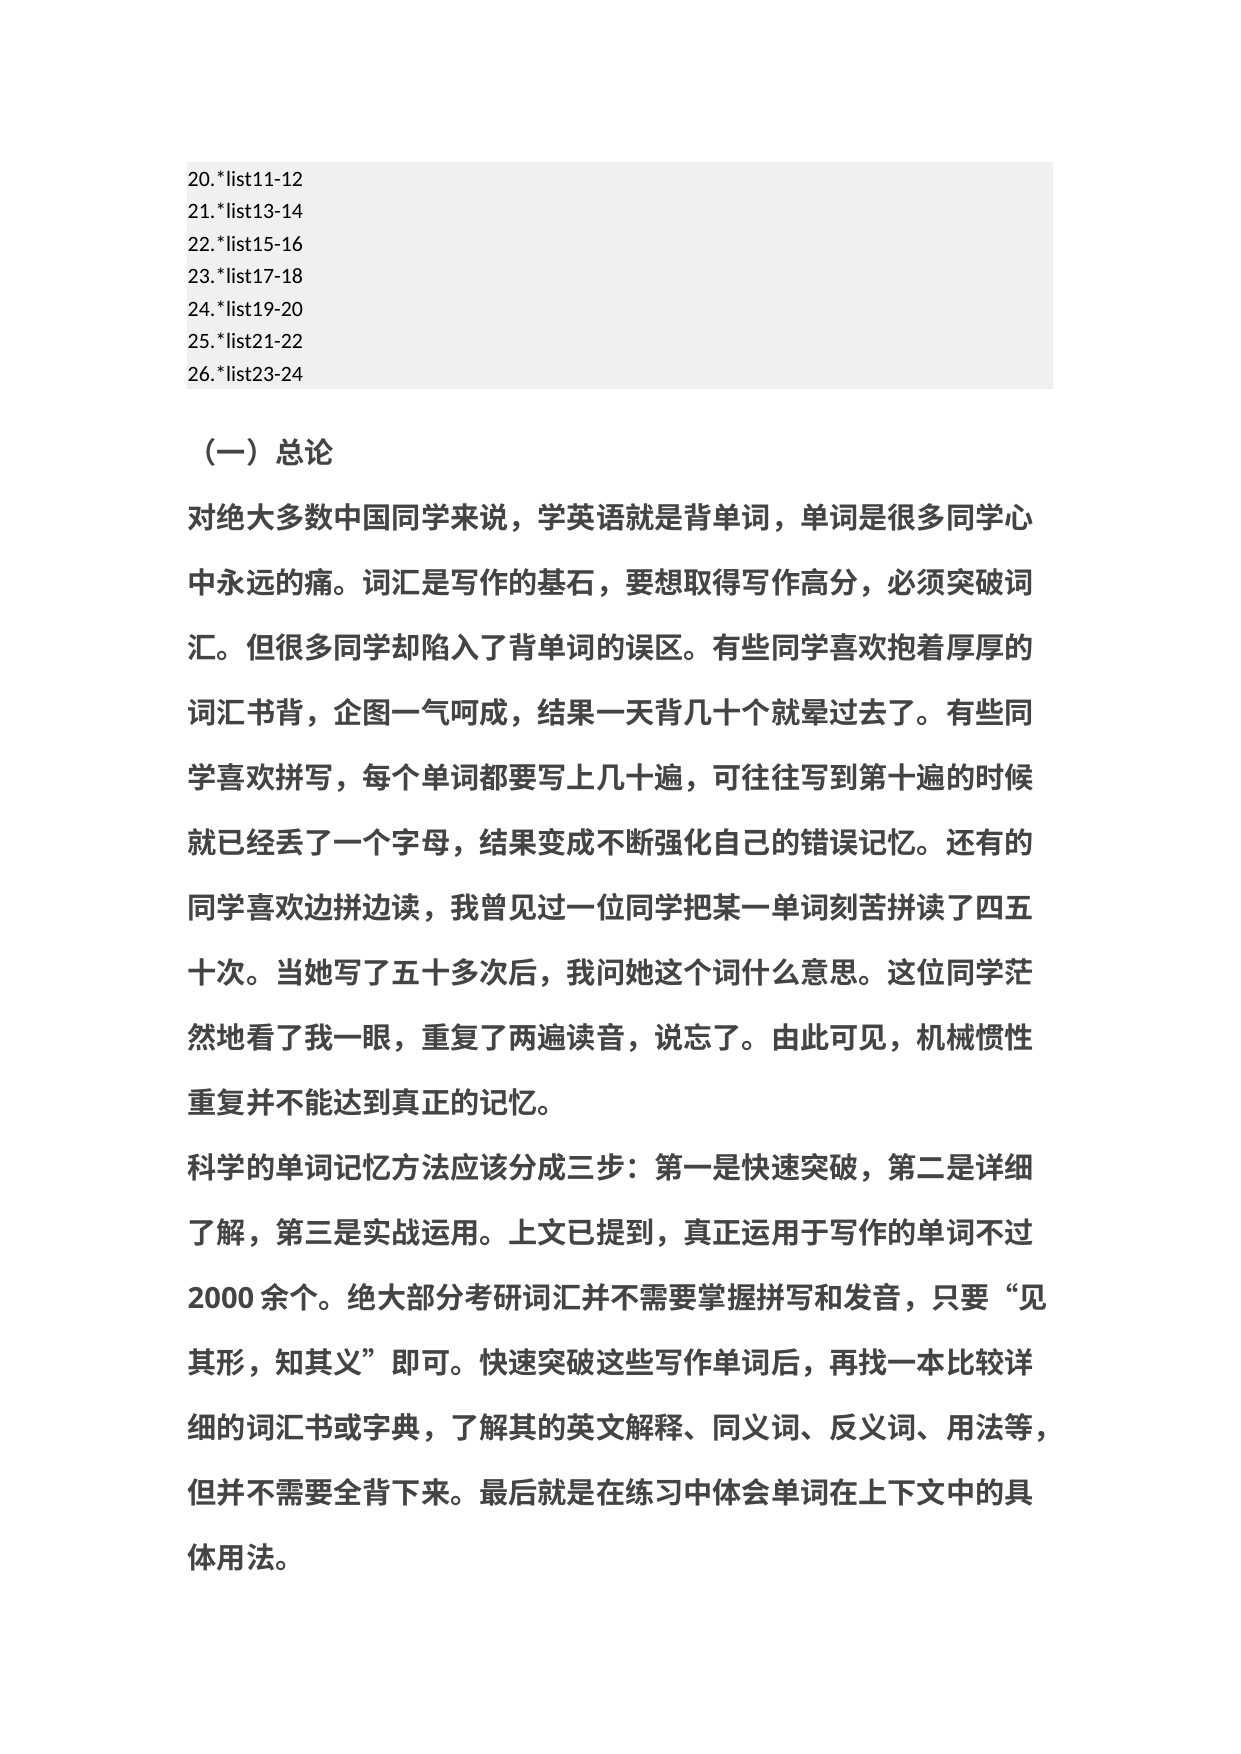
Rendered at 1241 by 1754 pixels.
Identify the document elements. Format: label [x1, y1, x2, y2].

text [187, 162, 1053, 389]
text [187, 419, 1053, 1589]
